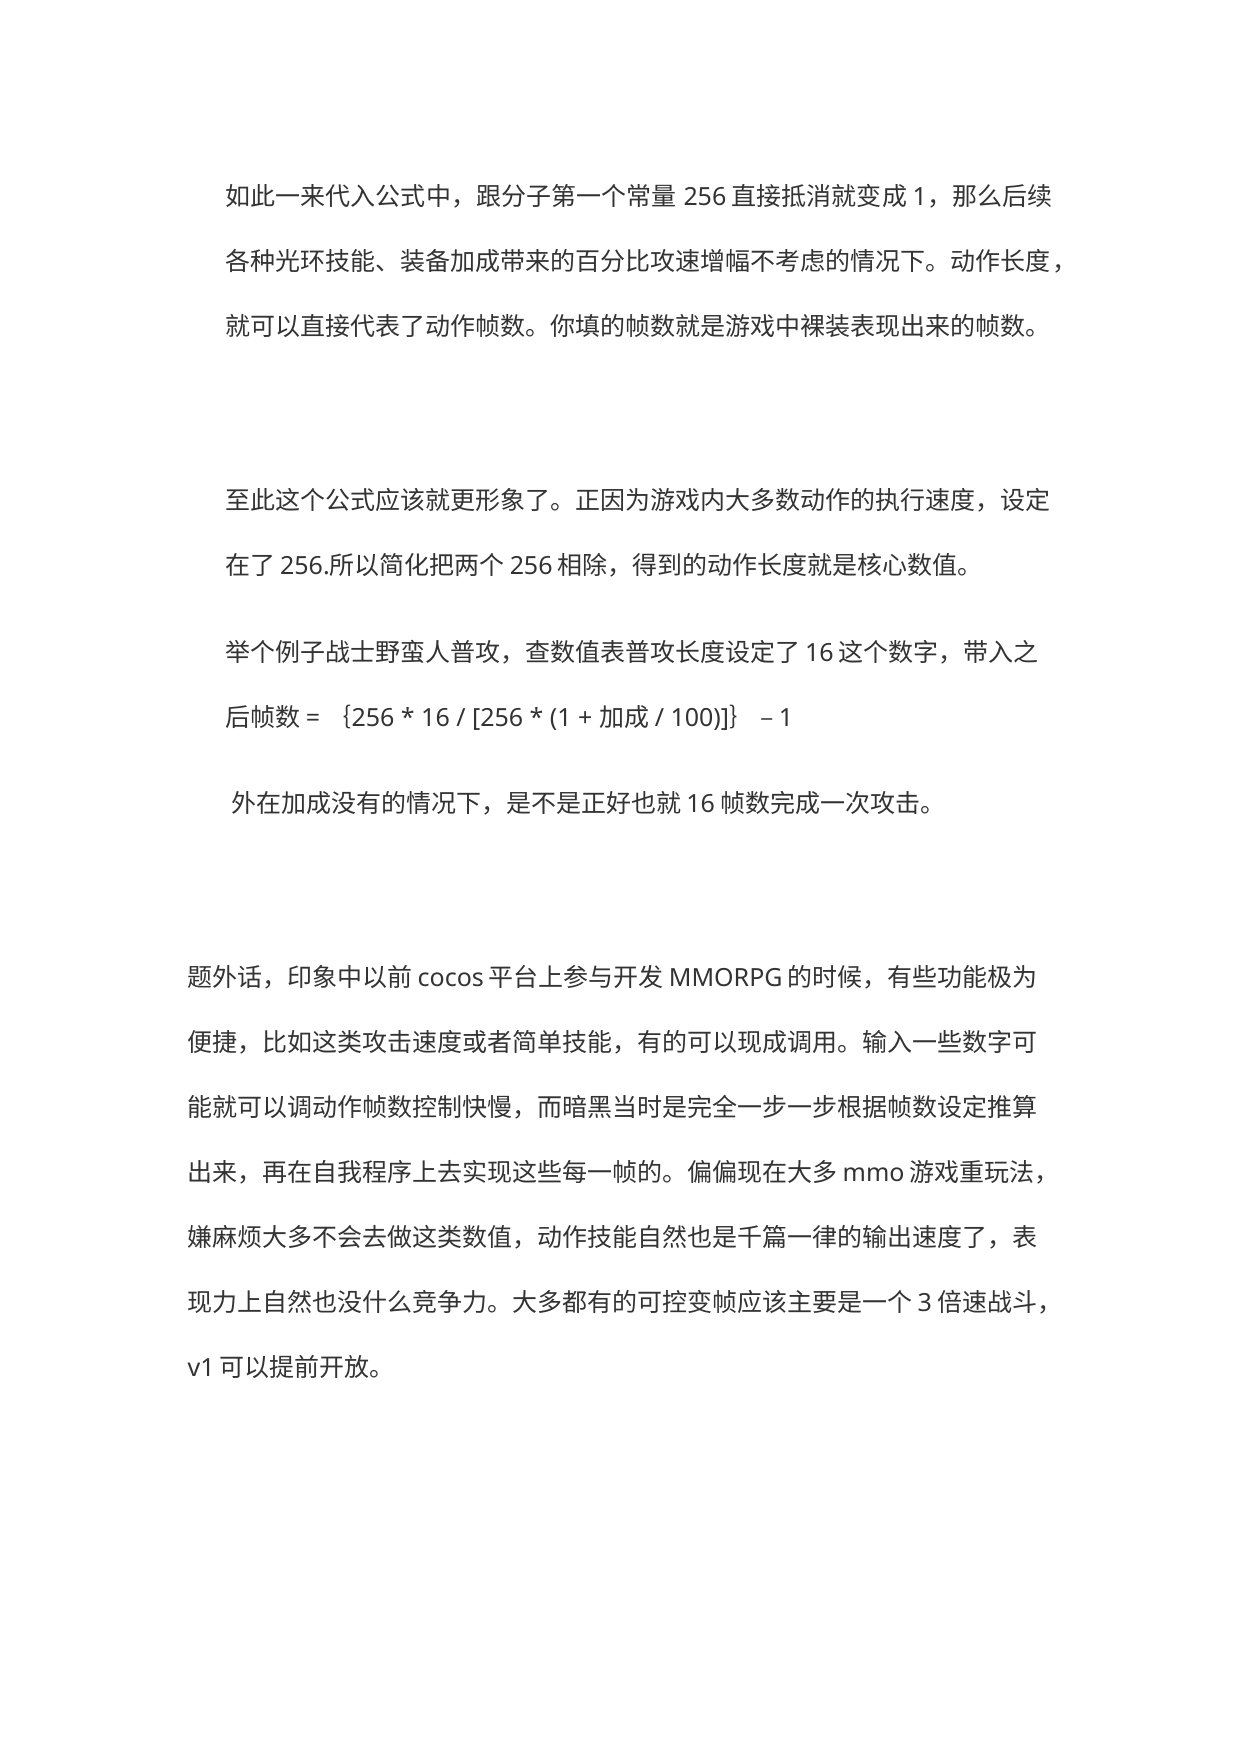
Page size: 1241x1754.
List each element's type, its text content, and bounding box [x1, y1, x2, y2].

text 如此一来代入公式中，跟分子第一个常量256直接抵消就变成1，那么后续各种光环技能、装备加成带来的百分比攻速增幅不考虑的情况下。动作长度，就可以直接代表了动作帧数。你填的帧数就是游戏中裸装表现出来的帧数。 [225, 162, 1053, 357]
text 题外话，印象中以前cocos平台上参与开发MMORPG的时候，有些功能极为便捷，比如这类攻击速度或者简单技能，有的可以现成调用。输入一些数字可能就可以调动作帧数控制快慢，而暗黑当时是完全一步一步根据帧数设定推算出来，再在自我程序上去实现这些每一帧的。偏偏现在大多mmo游戏重玩法，嫌麻烦大多不会去做这类数值，动作技能自然也是千篇一律的输出速度了，表现力上自然也没什么竞争力。大多都有的可控变帧应该主要是一个3倍速战斗，v1可以提前开放。 [187, 943, 1053, 1398]
text 至此这个公式应该就更形象了。正因为游戏内大多数动作的执行速度，设定在了256.所以简化把两个256相除，得到的动作长度就是核心数值。 [225, 466, 1053, 596]
text 外在加成没有的情况下，是不是正好也就16帧数完成一次攻击。 [187, 769, 1053, 834]
text 举个例子战士野蛮人普攻，查数值表普攻长度设定了16这个数字，带入之后帧数 = ｛256 * 16 / [256 * (1 + 加成 / 100)]｝ – 1 [225, 618, 1053, 748]
